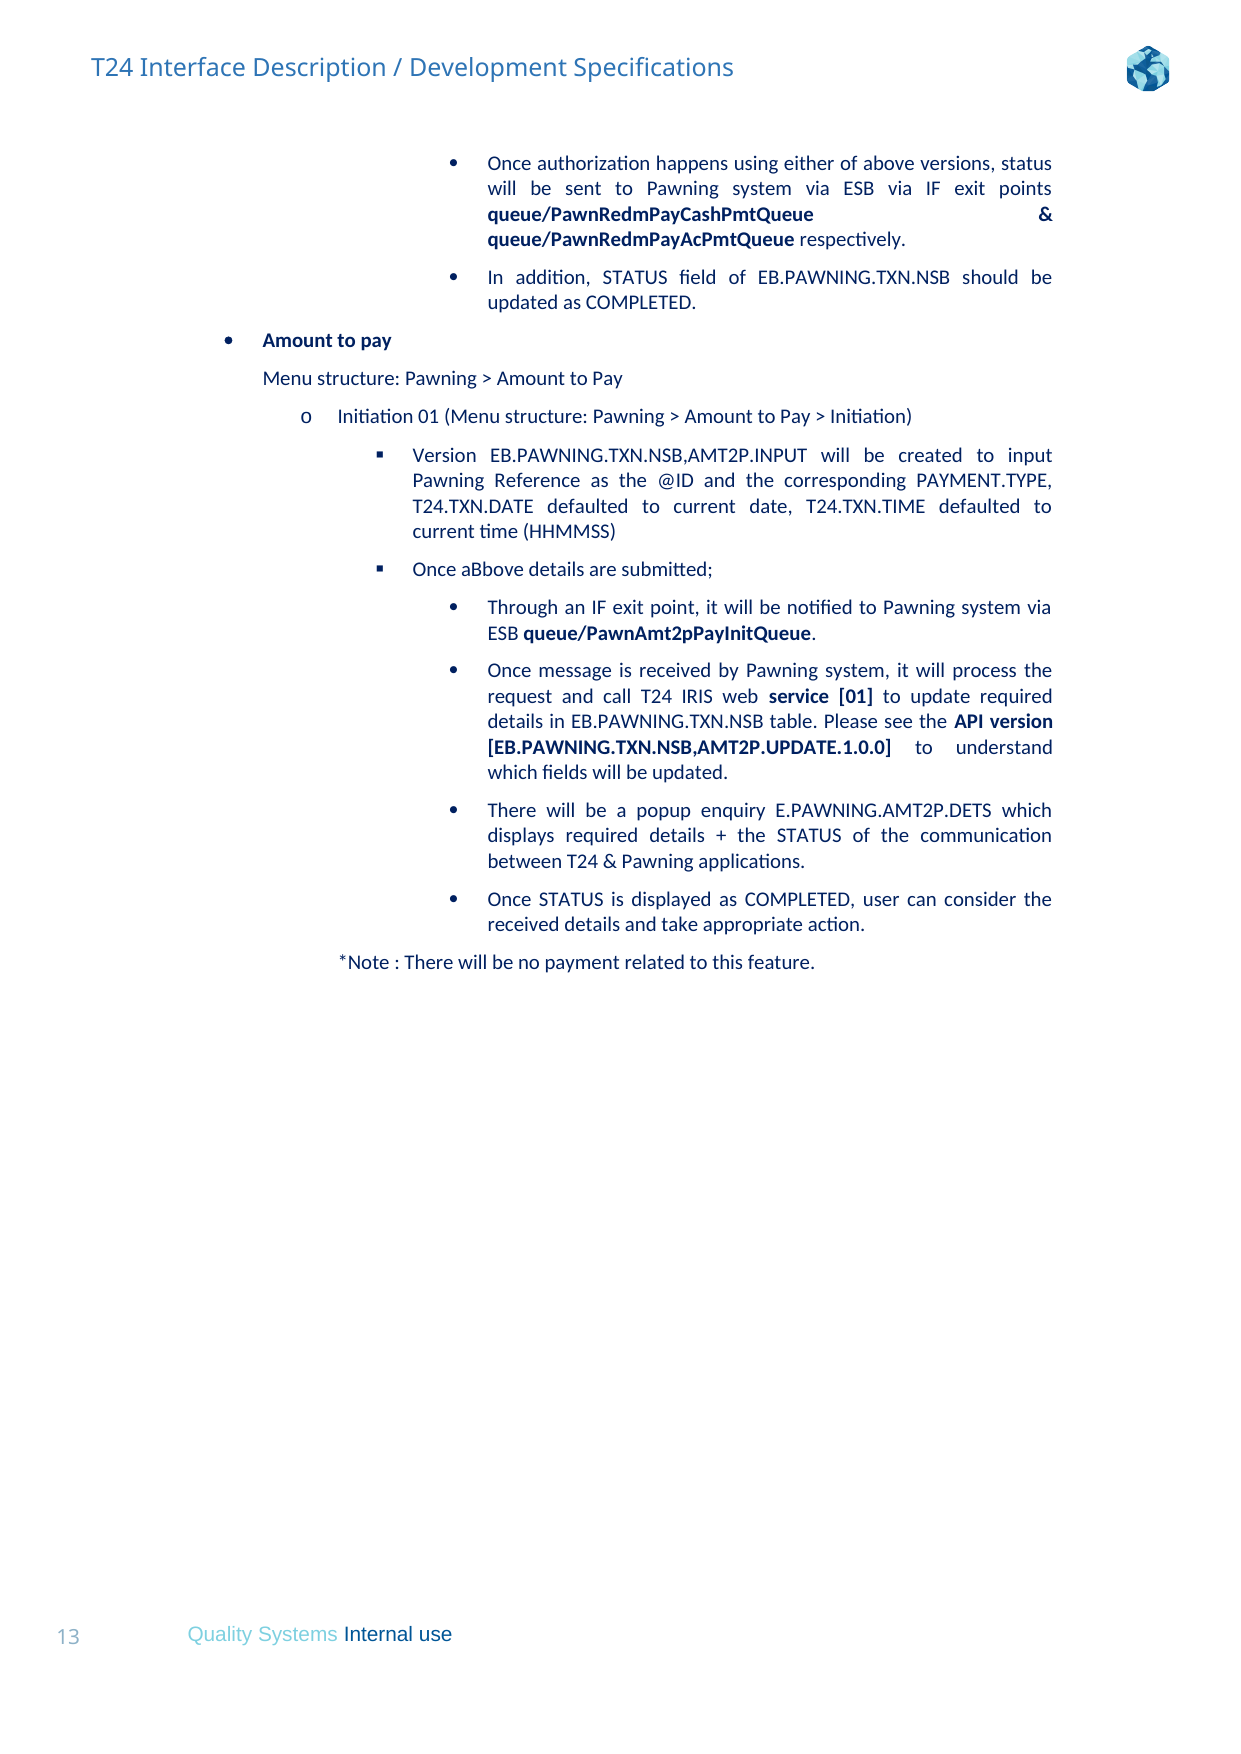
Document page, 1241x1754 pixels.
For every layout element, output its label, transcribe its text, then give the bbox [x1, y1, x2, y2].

text Menu structure: Pawning > Amount to Pay [262, 365, 1053, 391]
list Amount to pay [225, 327, 1053, 353]
list Version EB.PAWNING.TXN.NSB,AMT2P.INPUT will be created to input Pawning Reference as the @ID and the corresponding PAYMENT.TYPE, T24.TXN.DATE defaulted to current date, T24.TXN.TIME defaulted to current time (HHMMSS) [375, 442, 1053, 544]
picture [1122, 43, 1170, 91]
list There will be a popup enquiry E.PAWNING.AMT2P.DETS which displays required details + the STATUS of the communication between T24 & Pawning applications. [450, 797, 1053, 873]
list Once aBbove details are submitted; [375, 556, 1053, 582]
list Initiation 01 (Menu structure: Pawning > Amount to Pay > Initiation) [300, 403, 1053, 430]
list In addition, STATUS field of EB.PAWNING.TXN.NSB should be updated as COMPLETED. [450, 264, 1053, 315]
list Once STATUS is displayed as COMPLETED, user can consider the received details and take appropriate action. [450, 886, 1053, 937]
list Once message is received by Pawning system, it will process the request and call T24 IRIS web service [01] to update required details in EB.PAWNING.TXN.NSB table. Please see the API version [EB.PAWNING.TXN.NSB,AMT2P.UPDATE.1.0.0] to understand which fields will be updated. [450, 658, 1053, 785]
list Once authorization happens using either of above versions, status will be sent to Pawning system via ESB via IF exit points queue/PawnRedmPayCashPmtQueue & queue/PawnRedmPayAcPmtQueue respectively. [450, 150, 1053, 252]
text *Note : There will be no payment related to this feature. [337, 949, 1053, 975]
list Through an IF exit point, it will be notified to Pawning system via ESB queue/PawnAmt2pPayInitQueue. [450, 594, 1053, 645]
